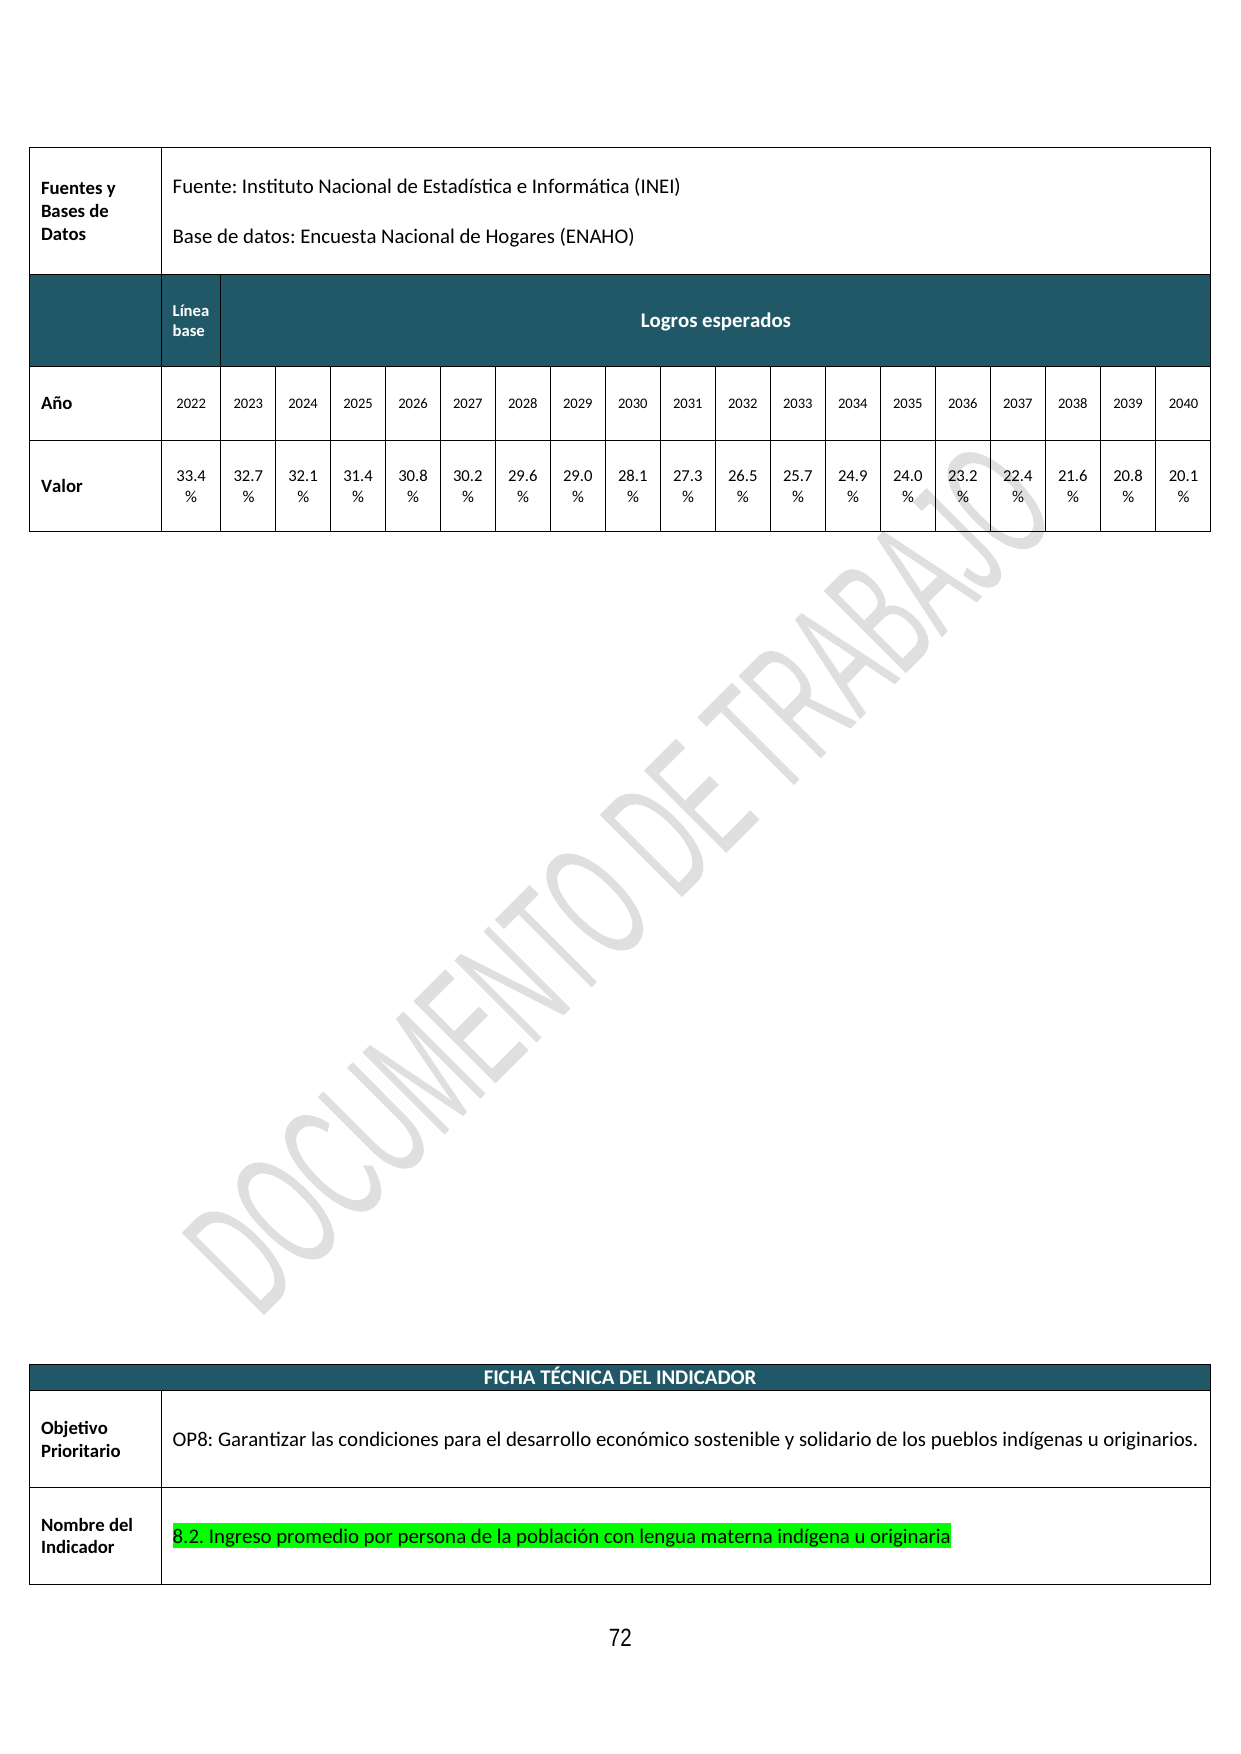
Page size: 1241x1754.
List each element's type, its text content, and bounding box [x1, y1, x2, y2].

table_cell 2038 [1046, 367, 1100, 439]
table_cell 2035 [881, 367, 935, 439]
table_cell 2032 [716, 367, 770, 439]
table_cell Línea base [162, 275, 220, 366]
table_cell Nombre del Indicador [30, 1488, 161, 1584]
table_cell [30, 275, 161, 366]
table_cell 2036 [936, 367, 990, 439]
table_cell 2028 [496, 367, 550, 439]
table_cell 2031 [661, 367, 715, 439]
table_cell 32.7% [221, 441, 275, 531]
table_cell 29.0% [551, 441, 605, 531]
table_cell 24.9% [826, 441, 880, 531]
table_cell Logros esperados [221, 275, 1210, 366]
table_cell 2039 [1101, 367, 1155, 439]
table_cell 22.4% [991, 441, 1045, 531]
table_cell Año [30, 367, 161, 439]
table_cell 29.6% [496, 441, 550, 531]
table_cell 2024 [276, 367, 330, 439]
table_cell 2027 [441, 367, 495, 439]
table_cell 33.4% [162, 441, 220, 531]
table_cell Valor [30, 441, 161, 531]
table_cell 2037 [991, 367, 1045, 439]
table_cell 27.3% [661, 441, 715, 531]
table_cell 2022 [162, 367, 220, 439]
table_cell Fuente: Instituto Nacional de Estadística e Informática (INEI) Base de datos: Encuesta Nacional de Hogares (ENAHO) [162, 148, 1210, 274]
table_cell 31.4% [331, 441, 385, 531]
table_cell OP8: Garantizar las condiciones para el desarrollo económico sostenible y solidario de los pueblos indígenas u originarios. [162, 1391, 1210, 1487]
table_header FICHA TÉCNICA DEL INDICADOR [30, 1365, 1210, 1390]
table_cell 2025 [331, 367, 385, 439]
table_cell 2029 [551, 367, 605, 439]
table_cell 21.6% [1046, 441, 1100, 531]
table_cell 2030 [606, 367, 660, 439]
table_cell 2033 [771, 367, 825, 439]
table_cell 24.0% [881, 441, 935, 531]
table_cell 20.8% [1101, 441, 1155, 531]
table_cell 2023 [221, 367, 275, 439]
table_cell Fuentes y Bases de Datos [30, 148, 161, 274]
table_cell 30.8% [386, 441, 440, 531]
table_cell 23.2% [936, 441, 990, 531]
table_cell 28.1% [606, 441, 660, 531]
table_cell 30.2% [441, 441, 495, 531]
table_cell Objetivo Prioritario [30, 1391, 161, 1487]
table_cell 2040 [1156, 367, 1210, 439]
table_cell 20.1% [1156, 441, 1210, 531]
table_cell 32.1% [276, 441, 330, 531]
table_cell 2026 [386, 367, 440, 439]
table_cell 25.7% [771, 441, 825, 531]
table_cell 8.2. Ingreso promedio por persona de la población con lengua materna indígena u originaria [162, 1488, 1210, 1584]
table_cell 2034 [826, 367, 880, 439]
table_cell 26.5% [716, 441, 770, 531]
